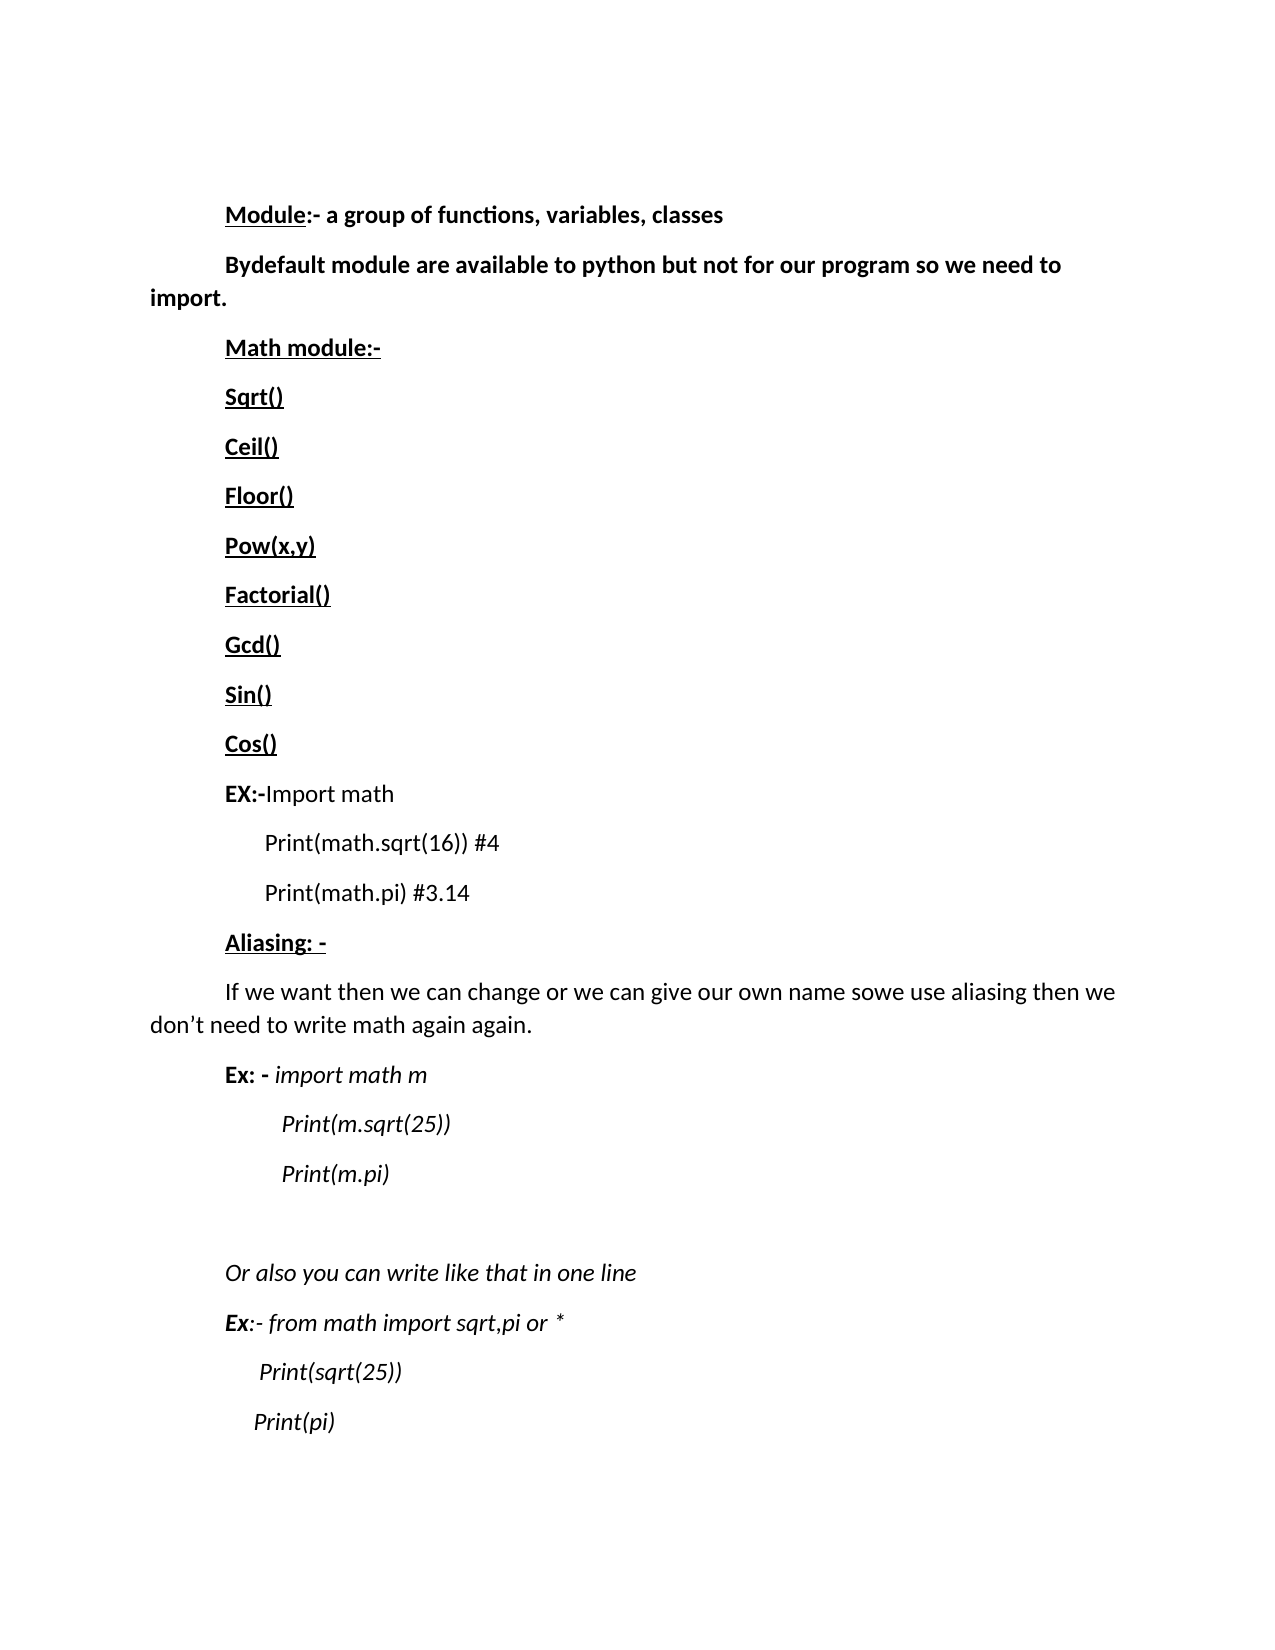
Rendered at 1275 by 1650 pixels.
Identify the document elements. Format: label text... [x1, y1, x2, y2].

text Print(m.sqrt(25)) [150, 1108, 1125, 1139]
text Sin() [150, 679, 1125, 709]
text If we want then we can change or we can give our own name sowe use aliasing then we don’t need to write math again again. [150, 976, 1125, 1040]
text Print(sqrt(25)) [150, 1356, 1125, 1387]
text Ceil() [150, 431, 1125, 461]
text Aliasing: - [150, 927, 1125, 957]
text Print(pi) [150, 1406, 1125, 1436]
text Math module:- [150, 332, 1125, 362]
text Ex: - import math m [150, 1059, 1125, 1089]
text Print(math.pi) #3.14 [150, 877, 1125, 908]
text Print(math.sqrt(16)) #4 [150, 827, 1125, 858]
text Gcd() [150, 629, 1125, 660]
text Bydefault module are available to python but not for our program so we need to import. [150, 249, 1125, 313]
text Module:- a group of functions, variables, classes [150, 199, 1125, 230]
text Print(m.pi) [150, 1158, 1125, 1188]
text Sqrt() [150, 381, 1125, 412]
text Cos() [150, 728, 1125, 759]
text Ex:- from math import sqrt,pi or * [150, 1307, 1125, 1337]
text EX:-Import math [150, 778, 1125, 808]
text Pow(x,y) [150, 530, 1125, 561]
text Or also you can write like that in one line [150, 1257, 1125, 1288]
text Factorial() [150, 579, 1125, 610]
text Floor() [150, 480, 1125, 511]
